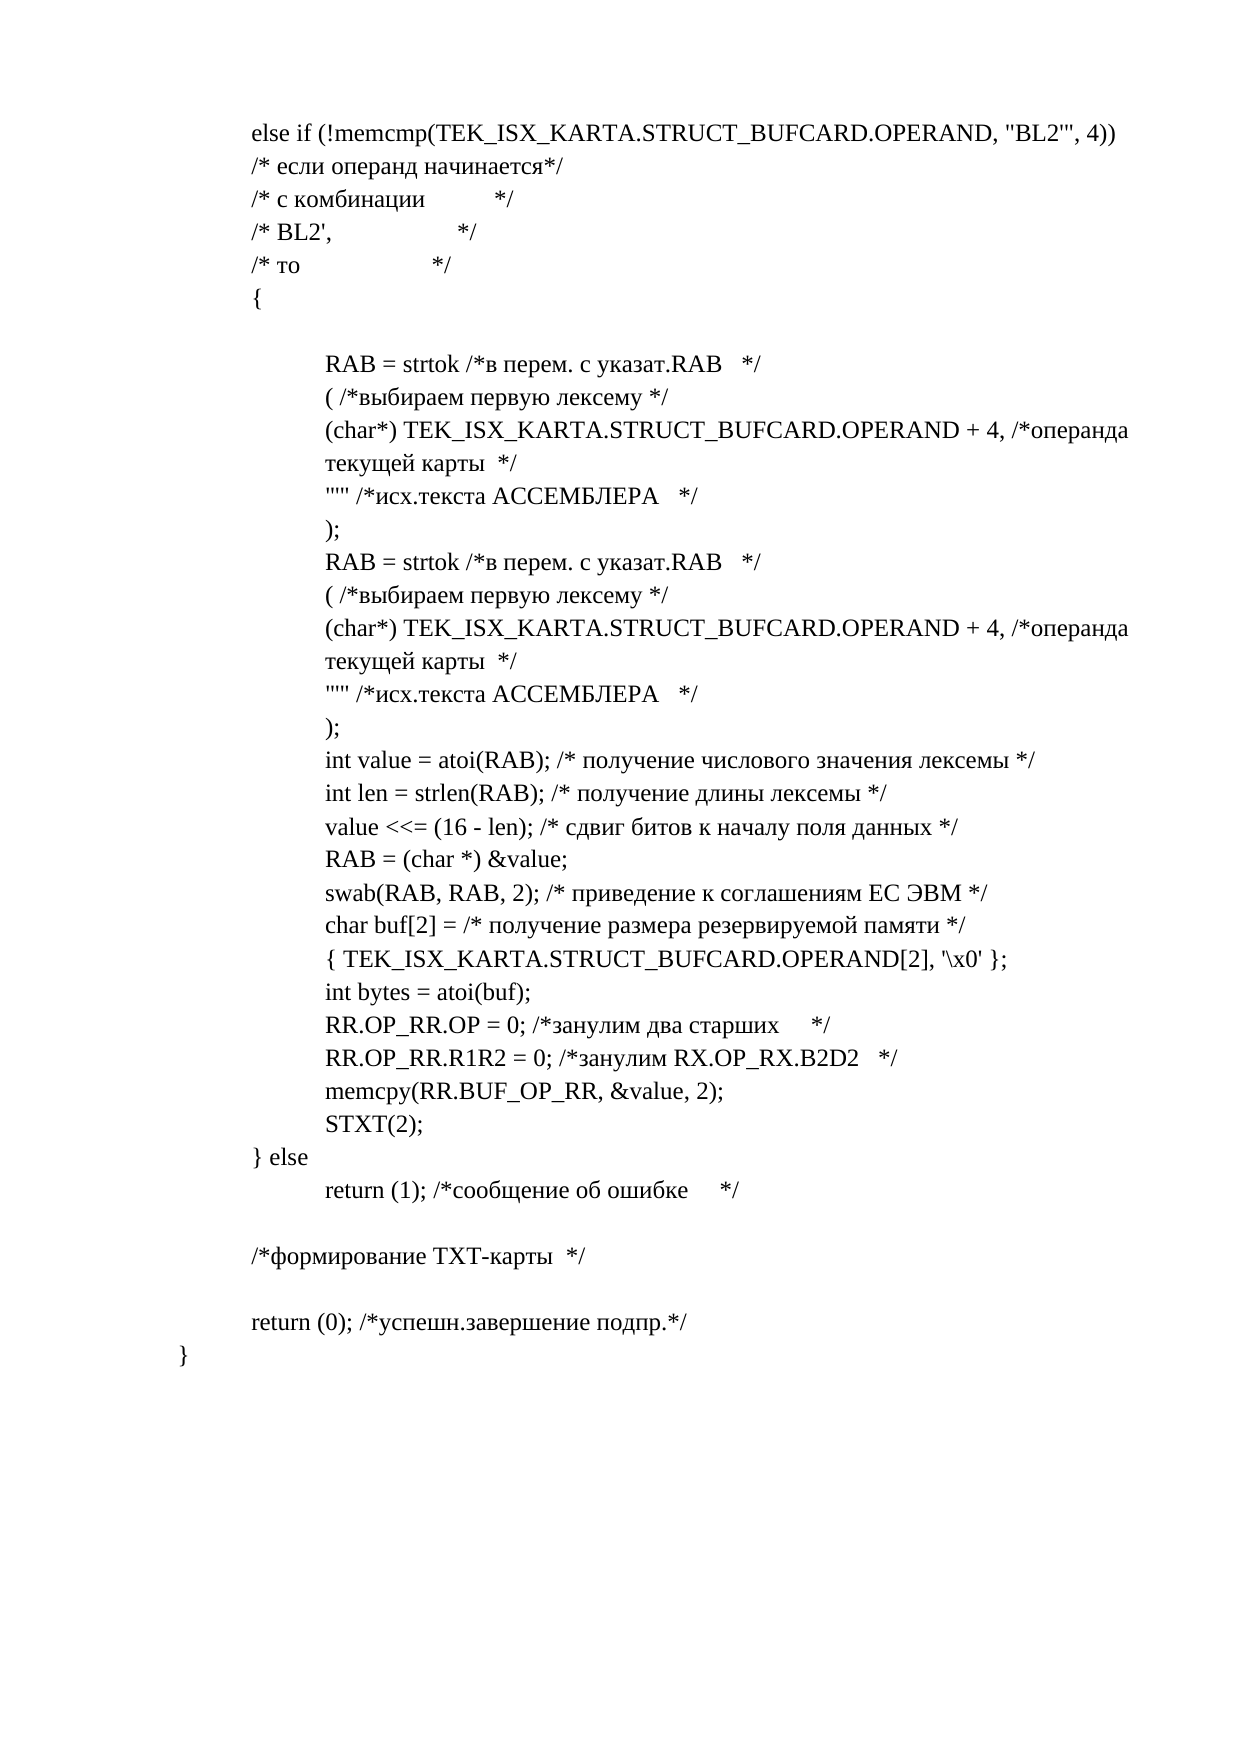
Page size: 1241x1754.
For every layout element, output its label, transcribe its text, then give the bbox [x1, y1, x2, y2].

text return (1); /*сообщение об ошибке */ [177, 1175, 1152, 1203]
text memcpy(RR.BUF_OP_RR, &value, 2); [177, 1076, 1152, 1104]
text STXT(2); [177, 1109, 1152, 1137]
text return (0); /*успешн.завершение подпр.*/ [177, 1307, 1152, 1336]
text { TEK_ISX_KARTA.STRUCT_BUFCARD.OPERAND[2], '\x0' }; [177, 944, 1152, 972]
text /* с комбинации */ [177, 184, 1152, 213]
text RAB = strtok /*в перем. c указат.RAB */ [177, 547, 1152, 576]
text ); [177, 514, 1152, 543]
text RR.OP_RR.OP = 0; /*занулим два старших */ [177, 1010, 1152, 1038]
text (char*) TEK_ISX_KARTA.STRUCT_BUFCARD.OPERAND + 4, /*операнда [177, 415, 1152, 444]
text /*формирование TXT-карты */ [177, 1241, 1152, 1269]
text /* если операнд начинается*/ [177, 151, 1152, 180]
text "'" /*исх.текста АССЕМБЛЕРА */ [177, 679, 1152, 708]
text int len = strlen(RAB); /* получение длины лексемы */ [177, 778, 1152, 807]
text else if (!memcmp(TEK_ISX_KARTA.STRUCT_BUFCARD.OPERAND, "BL2'", 4)) [177, 118, 1152, 147]
text value <<= (16 - len); /* сдвиг битов к началу поля данных */ [177, 812, 1152, 840]
text swab(RAB, RAB, 2); /* приведение к соглашениям ЕС ЭВМ */ [177, 878, 1152, 906]
text } [177, 1340, 1152, 1369]
text (char*) TEK_ISX_KARTA.STRUCT_BUFCARD.OPERAND + 4, /*операнда [177, 613, 1152, 642]
text /* BL2', */ [177, 217, 1152, 246]
text текущей карты */ [251, 646, 1152, 675]
text ); [177, 712, 1152, 741]
text "'" /*исх.текста АССЕМБЛЕРА */ [177, 481, 1152, 510]
text текущей карты */ [251, 448, 1152, 477]
text RR.OP_RR.R1R2 = 0; /*занулим RX.OP_RX.B2D2 */ [177, 1043, 1152, 1071]
text int bytes = atoi(buf); [177, 977, 1152, 1005]
text char buf[2] = /* получение размера резервируемой памяти */ [177, 911, 1152, 939]
text RAB = strtok /*в перем. c указат.RAB */ [177, 349, 1152, 378]
text int value = atoi(RAB); /* получение числового значения лексемы */ [177, 746, 1152, 774]
text ( /*выбираем первую лексему */ [177, 382, 1152, 411]
text { [177, 283, 1152, 312]
text } else [177, 1142, 1152, 1171]
text /* то */ [177, 250, 1152, 279]
text RAB = (char *) &value; [177, 844, 1152, 873]
text ( /*выбираем первую лексему */ [177, 580, 1152, 609]
